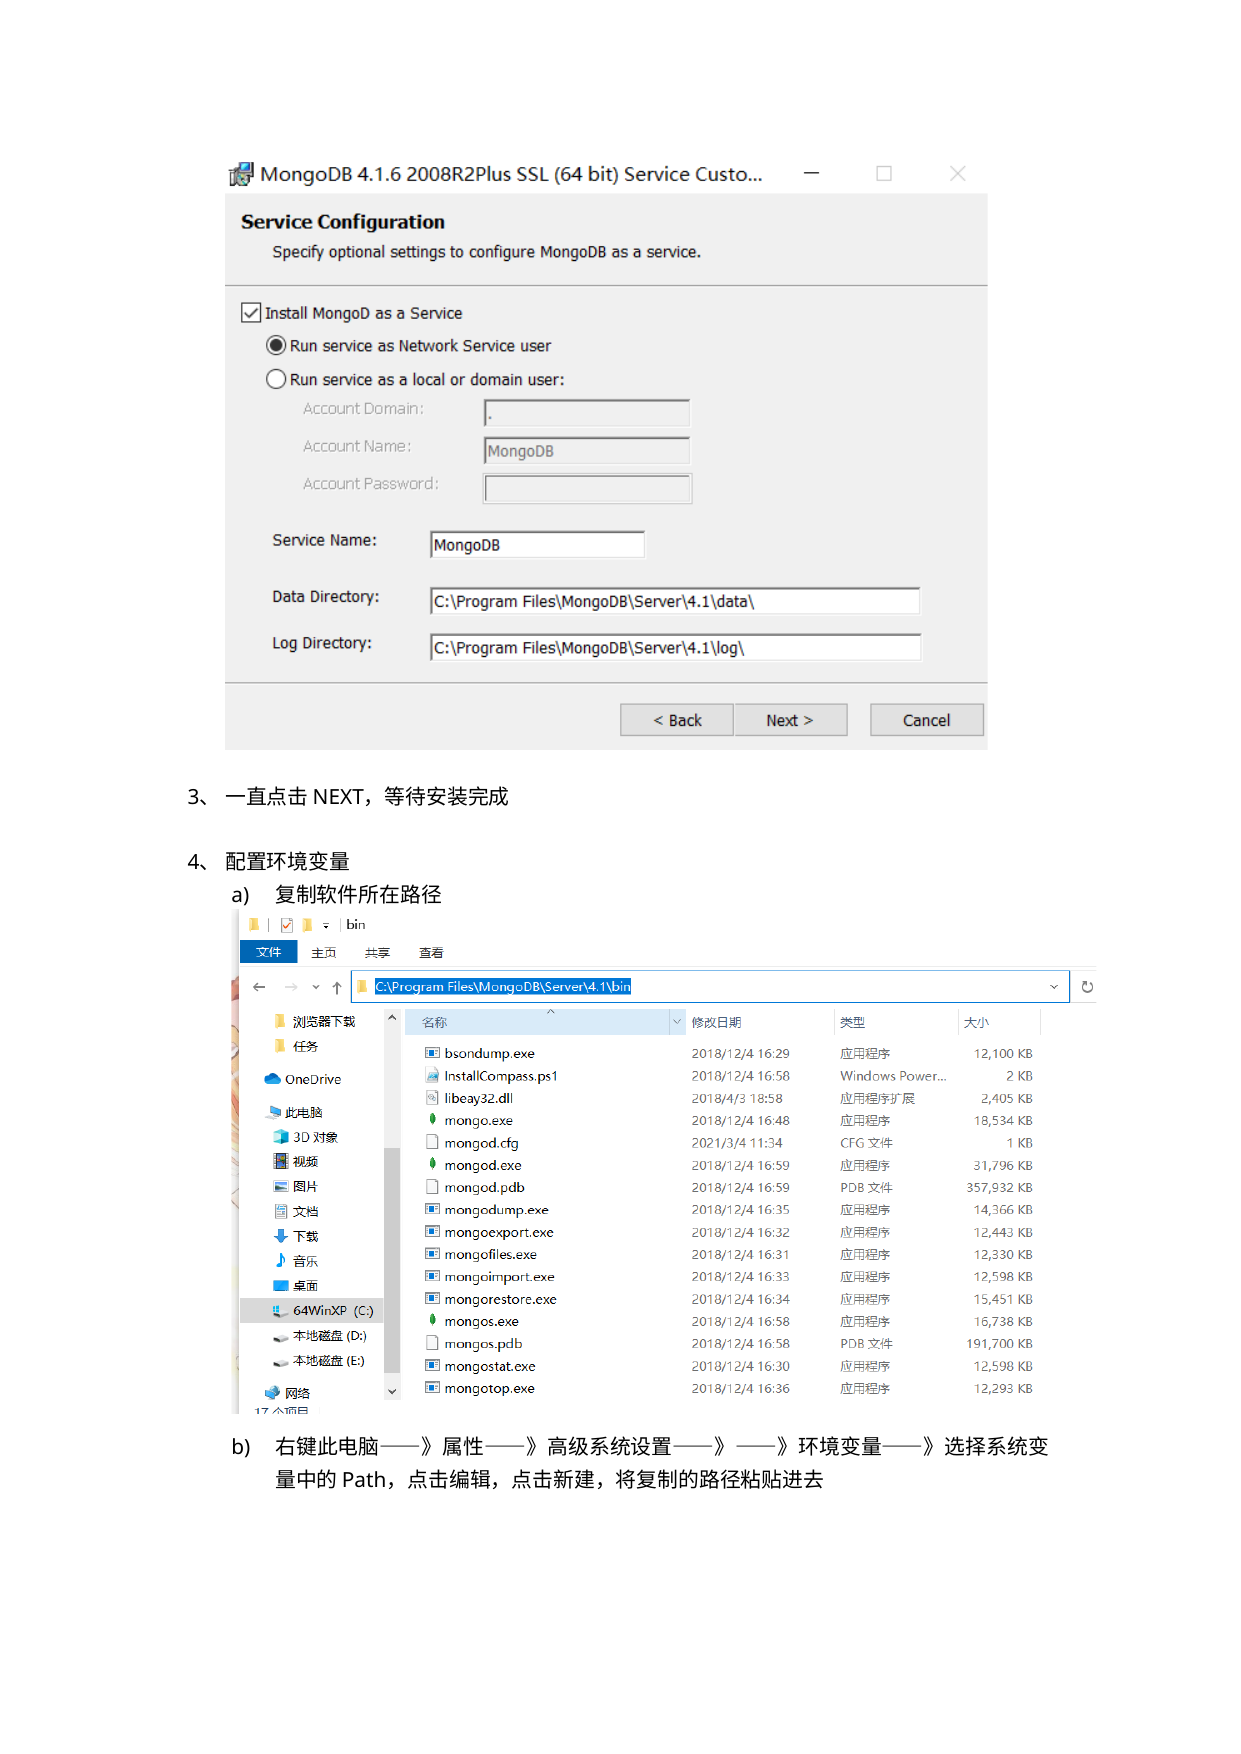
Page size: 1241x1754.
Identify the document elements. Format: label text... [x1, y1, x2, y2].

list 配置环境变量 [187, 844, 1053, 877]
picture [225, 162, 988, 750]
list 右键此电脑——》属性——》高级系统设置——》——》环境变量——》选择系统变量中的Path，点击编辑，点击新建，将复制的路径粘贴进去 [231, 1429, 1053, 1494]
picture [231, 909, 1097, 1414]
list 一直点击NEXT，等待安装完成 [187, 779, 1053, 812]
list 复制软件所在路径 [231, 877, 1053, 909]
